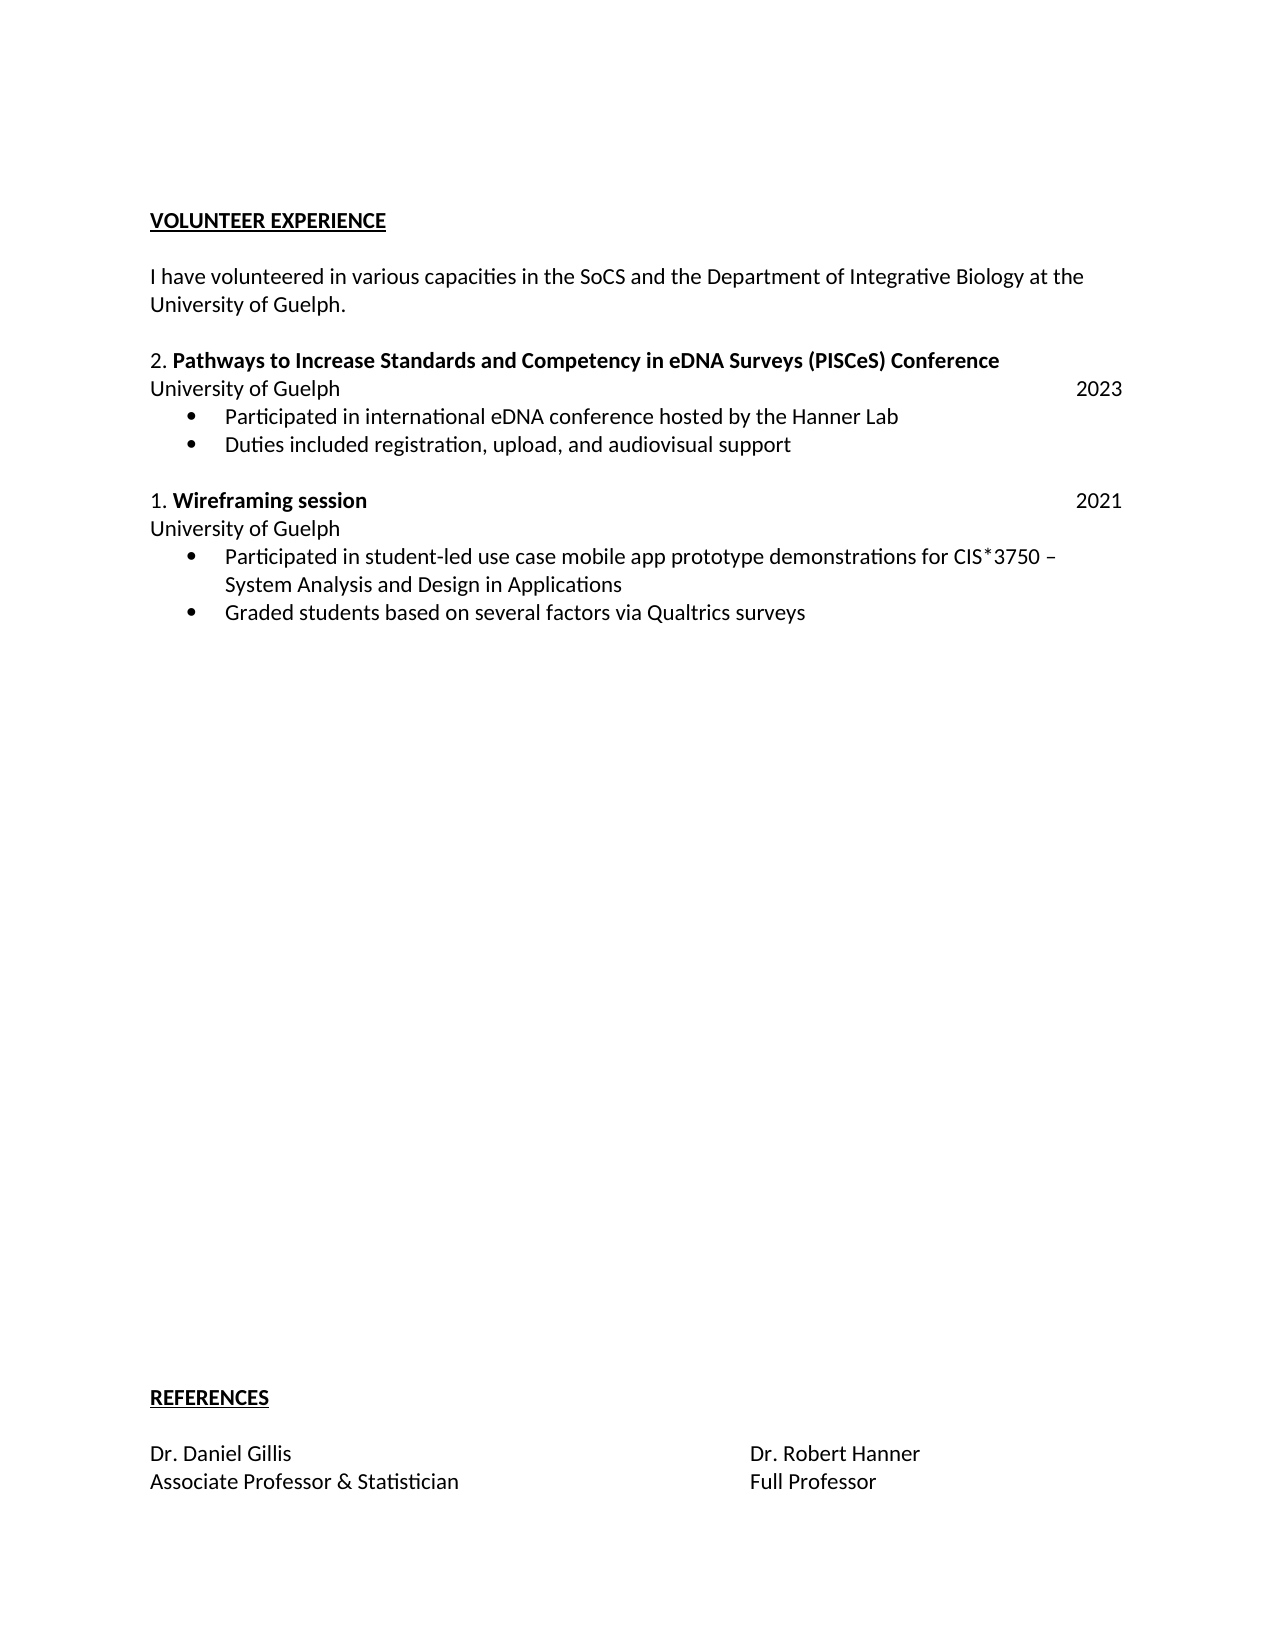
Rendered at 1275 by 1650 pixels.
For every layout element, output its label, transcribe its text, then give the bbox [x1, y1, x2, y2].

text University of Guelph 2023 [150, 374, 1125, 402]
text 2. Pathways to Increase Standards and Competency in eDNA Surveys (PISCeS) Conference [150, 346, 1125, 374]
text I have volunteered in various capacities in the SoCS and the Department of Integrative Biology at the University of Guelph. [150, 262, 1125, 318]
text VOLUNTEER EXPERIENCE [150, 206, 1125, 234]
list Graded students based on several factors via Qualtrics surveys [187, 598, 1125, 626]
list Participated in international eDNA conference hosted by the Hanner Lab [187, 402, 1125, 430]
text Dr. Daniel Gillis Dr. Robert Hanner [150, 1439, 1125, 1467]
text Associate Professor & Statistician Full Professor [150, 1467, 1125, 1495]
text 1. Wireframing session 2021 [150, 486, 1125, 514]
text REFERENCES [150, 1383, 1125, 1411]
text University of Guelph [150, 514, 1125, 542]
list Duties included registration, upload, and audiovisual support [187, 430, 1125, 458]
list Participated in student-led use case mobile app prototype demonstrations for CIS*3750 – System Analysis and Design in Applications [187, 542, 1125, 598]
